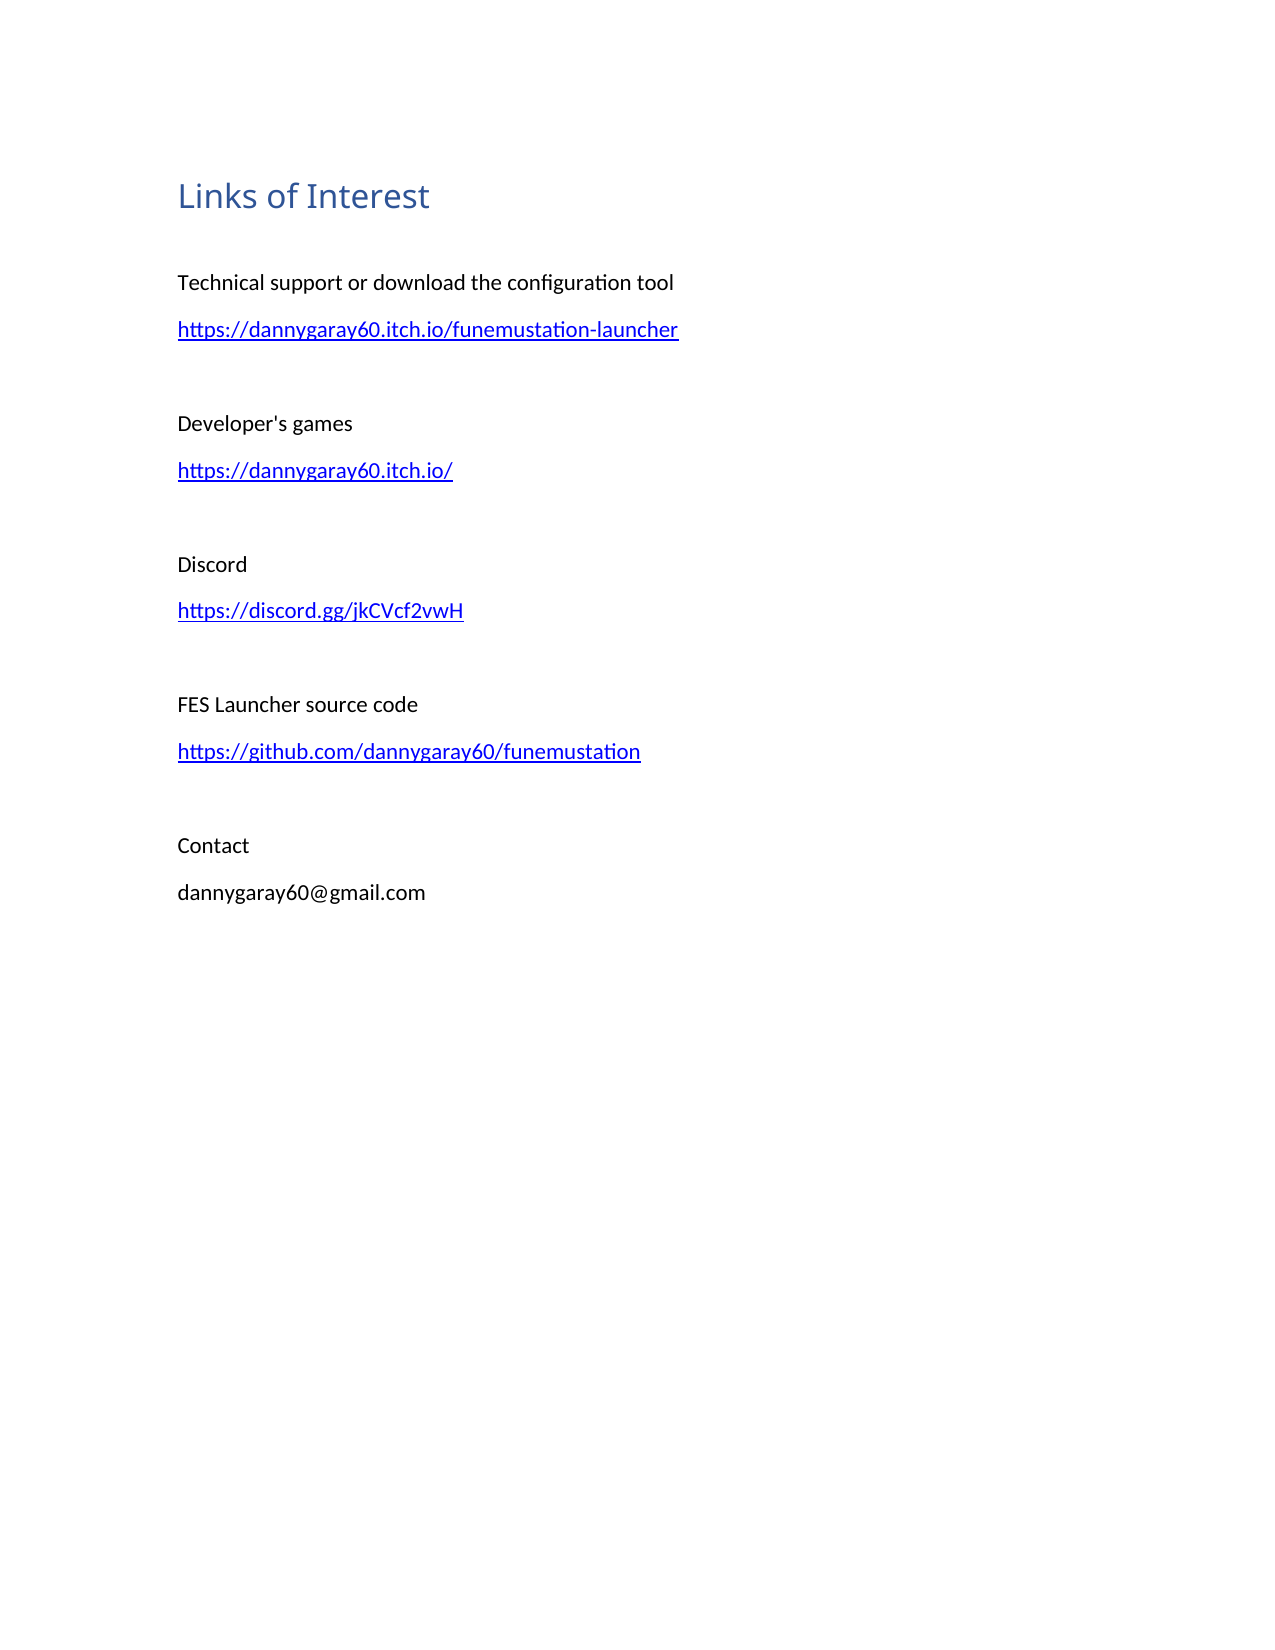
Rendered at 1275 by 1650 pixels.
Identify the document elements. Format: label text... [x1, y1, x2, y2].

text Discord [177, 550, 1098, 578]
text https://dannygaray60.itch.io/ [177, 456, 1098, 484]
text Technical support or download the configuration tool [177, 268, 1098, 296]
text https://github.com/dannygaray60/funemustation [177, 737, 1098, 765]
text Contact [177, 831, 1098, 859]
text https://discord.gg/jkCVcf2vwH [177, 597, 1098, 624]
text dannygaray60@gmail.com [177, 878, 1098, 906]
subtitle Links of Interest [177, 173, 1098, 218]
text FES Launcher source code [177, 690, 1098, 718]
text Developer's games [177, 409, 1098, 437]
text https://dannygaray60.itch.io/funemustation-launcher [177, 315, 1098, 343]
